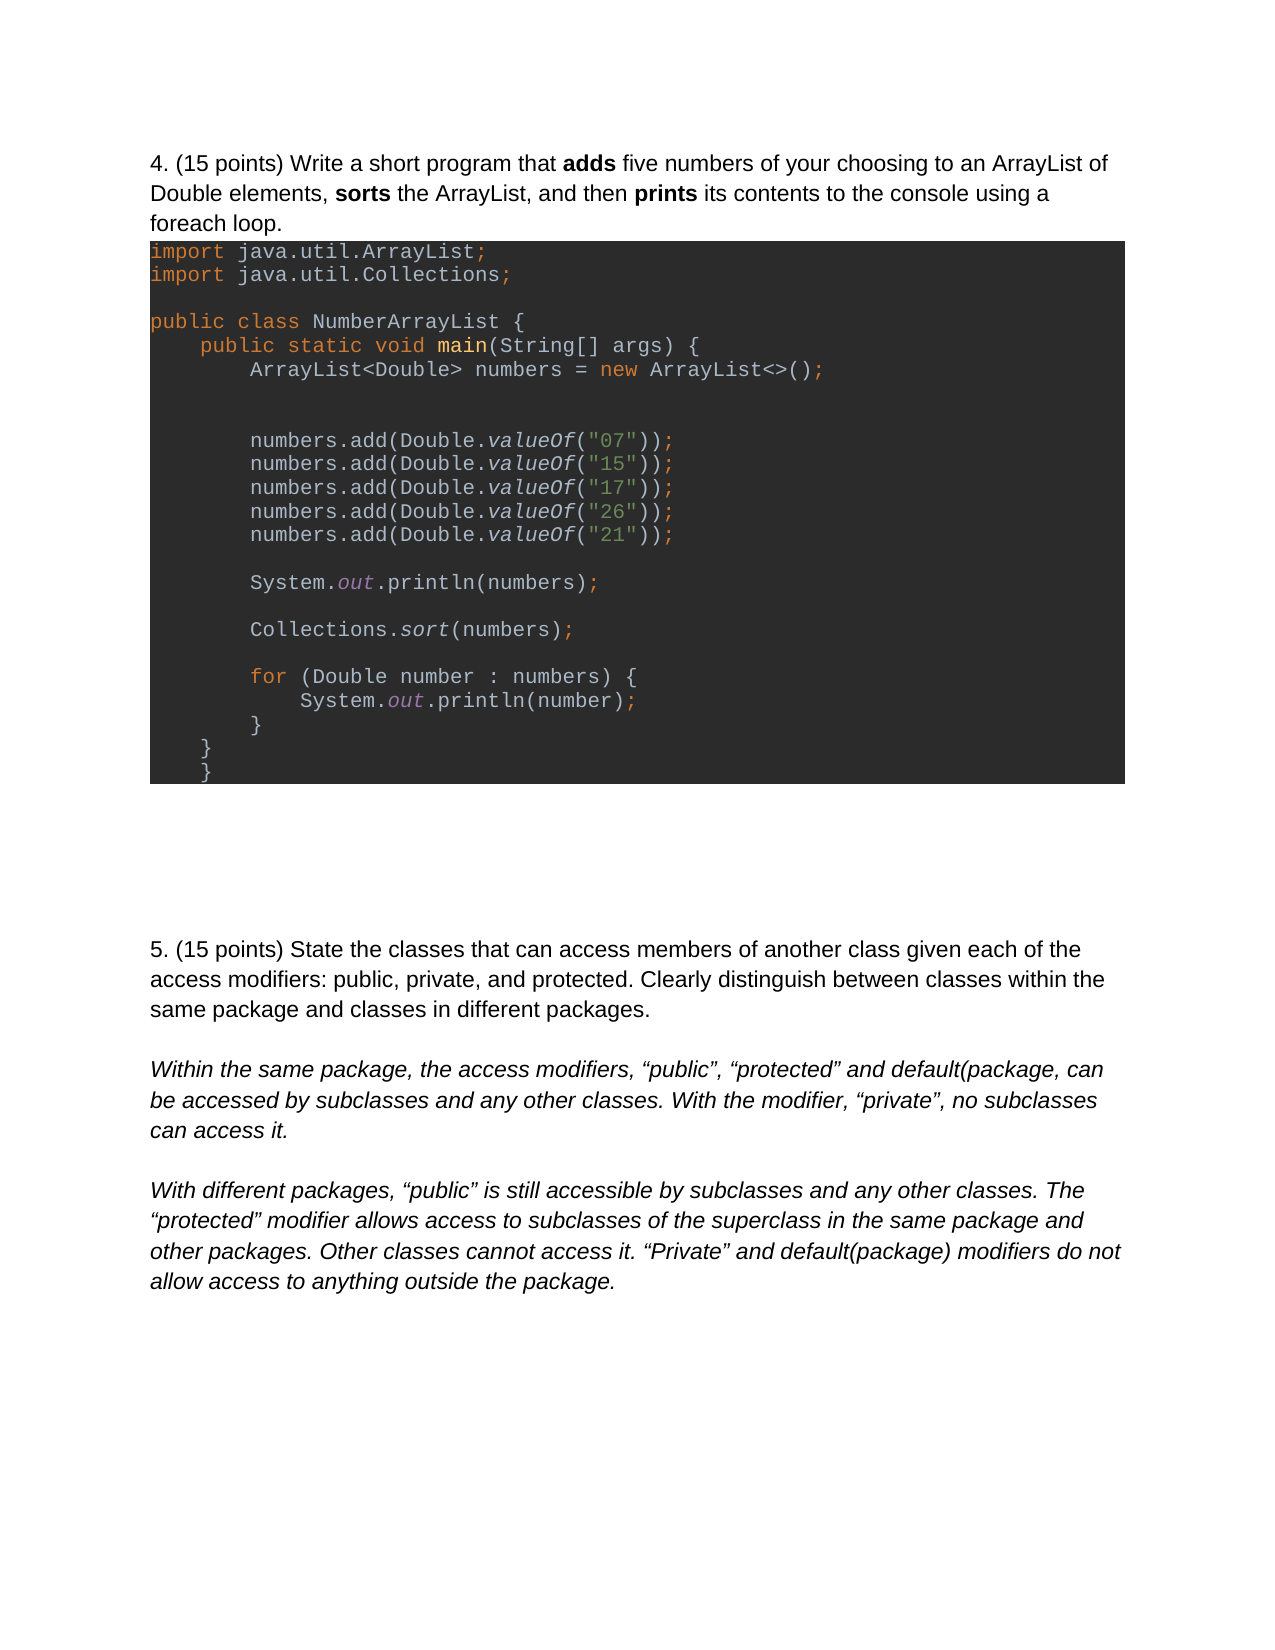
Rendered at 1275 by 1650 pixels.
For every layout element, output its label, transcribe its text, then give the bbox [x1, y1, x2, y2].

text 4. (15 points) Write a short program that adds five numbers of your choosing to an ArrayList of Double elements, sorts the ArrayList, and then prints its contents to the console using a foreach loop. [150, 150, 1125, 237]
text Within the same package, the access modifiers, “public”, “protected” and default(package, can be accessed by subclasses and any other classes. With the modifier, “private”, no subclasses can access it. [150, 1056, 1125, 1143]
text import java.util.ArrayList; import java.util.Collections; public class NumberArrayList { public static void main(String[] args) { ArrayList<Double> numbers = new ArrayList<>(); numbers.add(Double.valueOf("07")); numbers.add(Double.valueOf("15")); numbers.add(Double.valueOf("17")); numbers.add(Double.valueOf("26")); numbers.add(Double.valueOf("21")); System.out.println(numbers); Collections.sort(numbers); for (Double number : numbers) { System.out.println(number); } } } [150, 241, 1125, 784]
text With different packages, “public” is still accessible by subclasses and any other classes. The “protected” modifier allows access to subclasses of the superclass in the same package and other packages. Other classes cannot access it. “Private” and default(package) modifiers do not allow access to anything outside the package. [150, 1177, 1125, 1294]
text 5. (15 points) State the classes that can access members of another class given each of the access modifiers: public, private, and protected. Clearly distinguish between classes within the same package and classes in different packages. [150, 936, 1125, 1022]
